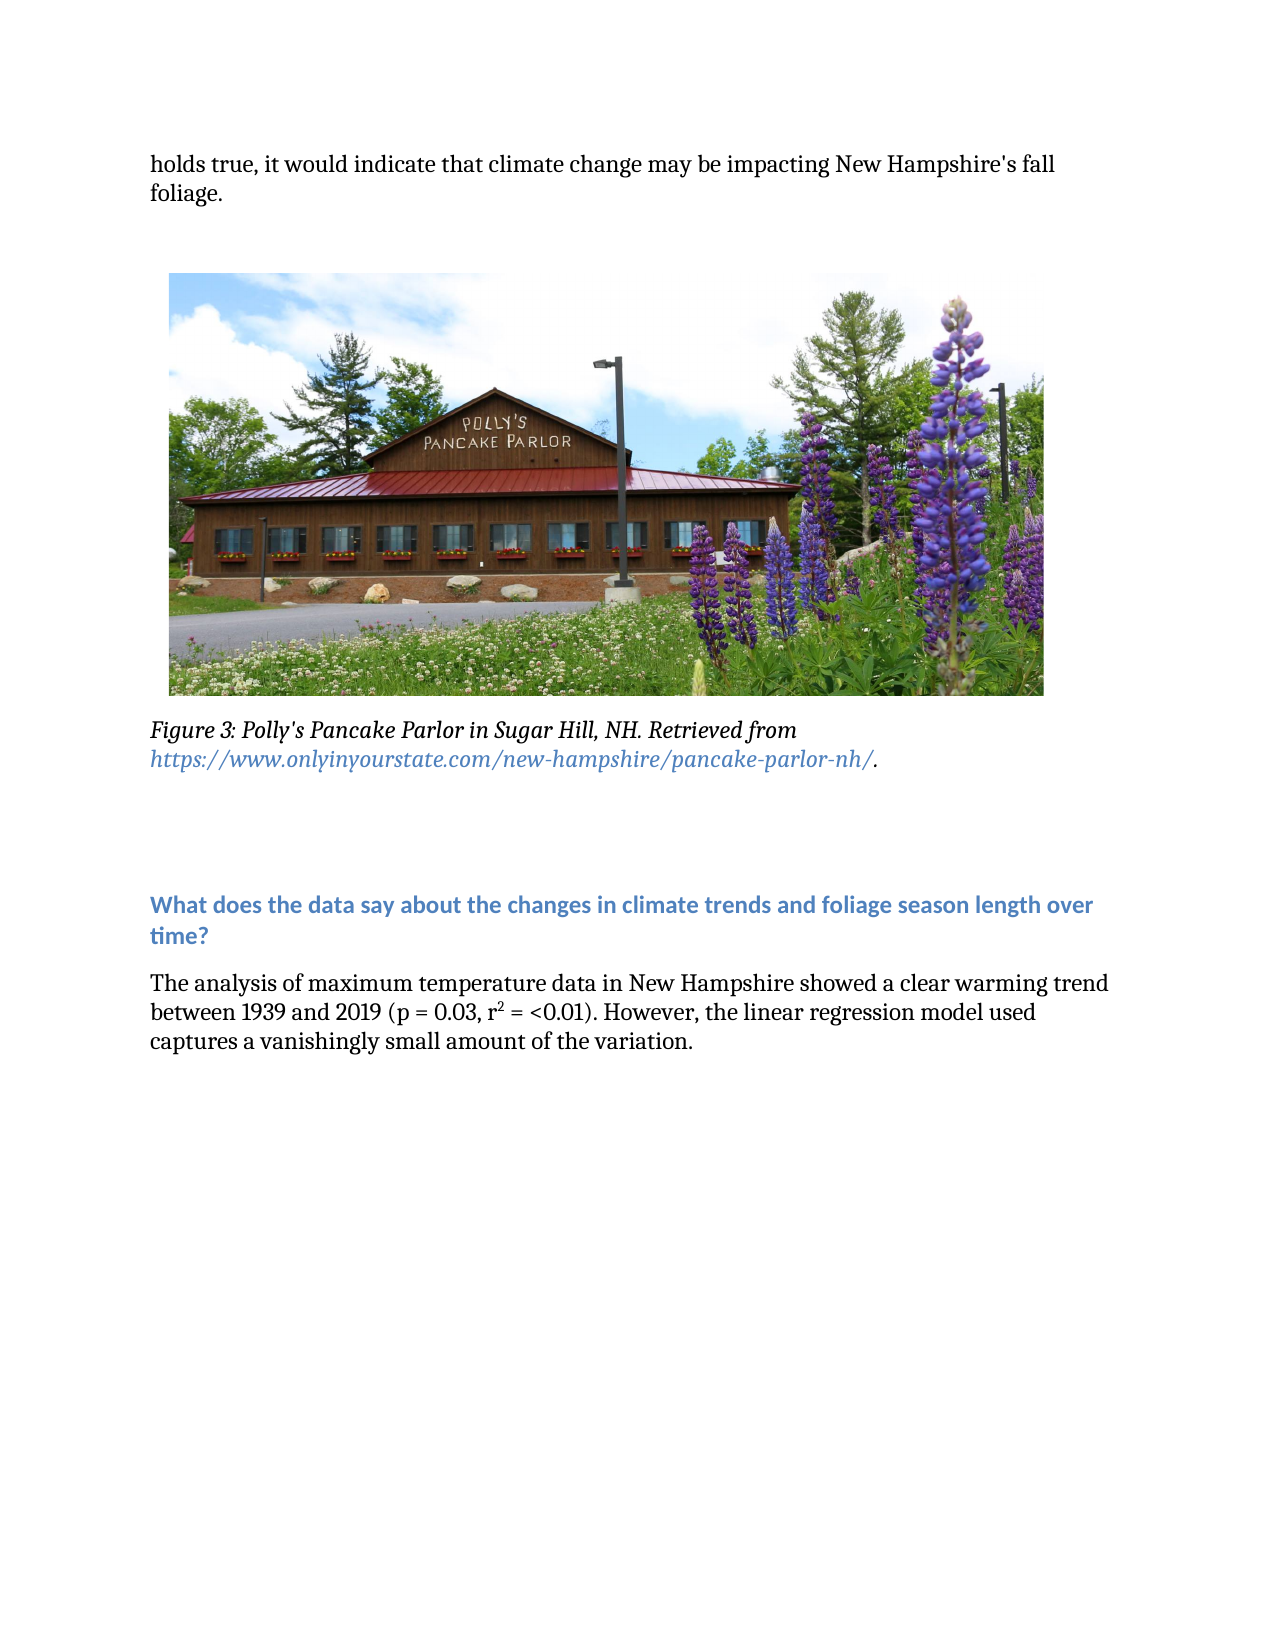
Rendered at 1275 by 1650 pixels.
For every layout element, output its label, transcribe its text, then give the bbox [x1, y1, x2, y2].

subtitle What does the data say about the changes in climate trends and foliage season length over time? [150, 889, 1125, 951]
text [150, 150, 1125, 207]
picture [168, 273, 1044, 696]
text The analysis of maximum temperature data in New Hampshire showed a clear warming trend between 1939 and 2019 (p = 0.03, r2 = <0.01). However, the linear regression model used captures a vanishingly small amount of the variation. [150, 969, 1125, 1056]
text Figure 3: Polly's Pancake Parlor in Sugar Hill, NH. Retrieved from https://www.onlyinyourstate.com/new-hampshire/pancake-parlor-nh/. [150, 716, 1125, 774]
